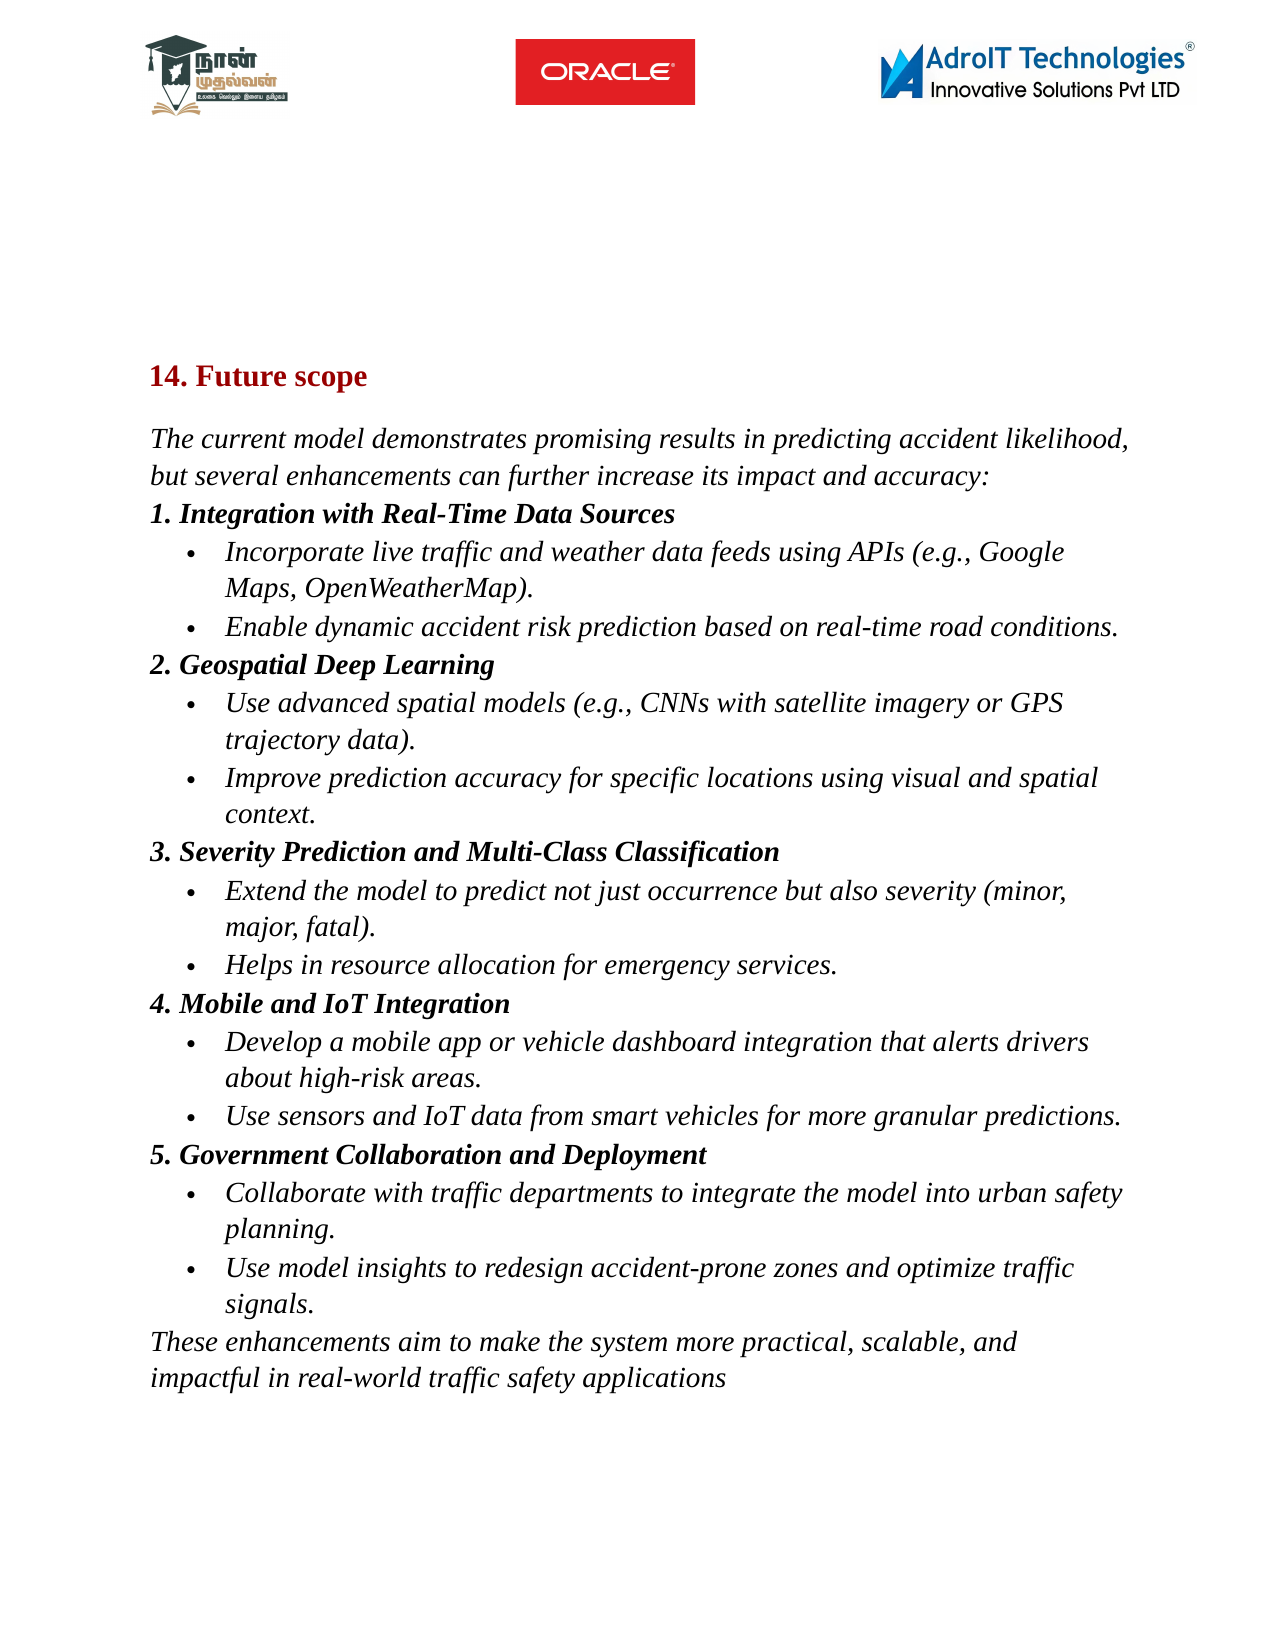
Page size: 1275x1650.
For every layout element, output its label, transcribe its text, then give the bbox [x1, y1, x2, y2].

list Extend the model to predict not just occurrence but also severity (minor, major, fatal). [187, 873, 1132, 943]
text 4. Mobile and IoT Integration [150, 986, 1132, 1019]
list Enable dynamic accident risk prediction based on real-time road conditions. [187, 609, 1132, 642]
text 3. Severity Prediction and Multi-Class Classification [150, 834, 1132, 868]
list Incorporate live traffic and weather data feeds using APIs (e.g., Google Maps, OpenWeatherMap). [187, 534, 1132, 604]
list Use sensors and IoT data from smart vehicles for more granular predictions. [187, 1098, 1132, 1132]
text The current model demonstrates promising results in predicting accident likelihood, but several enhancements can further increase its impact and accuracy: [150, 422, 1132, 491]
list Use model insights to redesign accident-prone zones and optimize traffic signals. [187, 1250, 1132, 1319]
text 5. Government Collaboration and Deployment [150, 1137, 1132, 1170]
list Collaborate with traffic departments to integrate the model into urban safety planning. [187, 1175, 1132, 1245]
picture [515, 39, 696, 105]
list Helps in resource allocation for emergency services. [187, 947, 1132, 981]
list Use advanced spatial models (e.g., CNNs with satellite imagery or GPS trajectory data). [187, 686, 1132, 755]
text These enhancements aim to make the system more practical, scalable, and impactful in real-world traffic safety applications [150, 1324, 1132, 1394]
list Develop a mobile app or vehicle dashboard integration that alerts drivers about high-risk areas. [187, 1024, 1132, 1094]
list Improve prediction accuracy for specific locations using visual and spatial context. [187, 760, 1132, 830]
text 2. Geospatial Deep Learning [150, 647, 1132, 681]
subtitle 14. Future scope [148, 357, 705, 393]
picture [878, 39, 1197, 105]
picture [140, 31, 290, 119]
text 1. Integration with Real-Time Data Sources [150, 496, 1132, 530]
